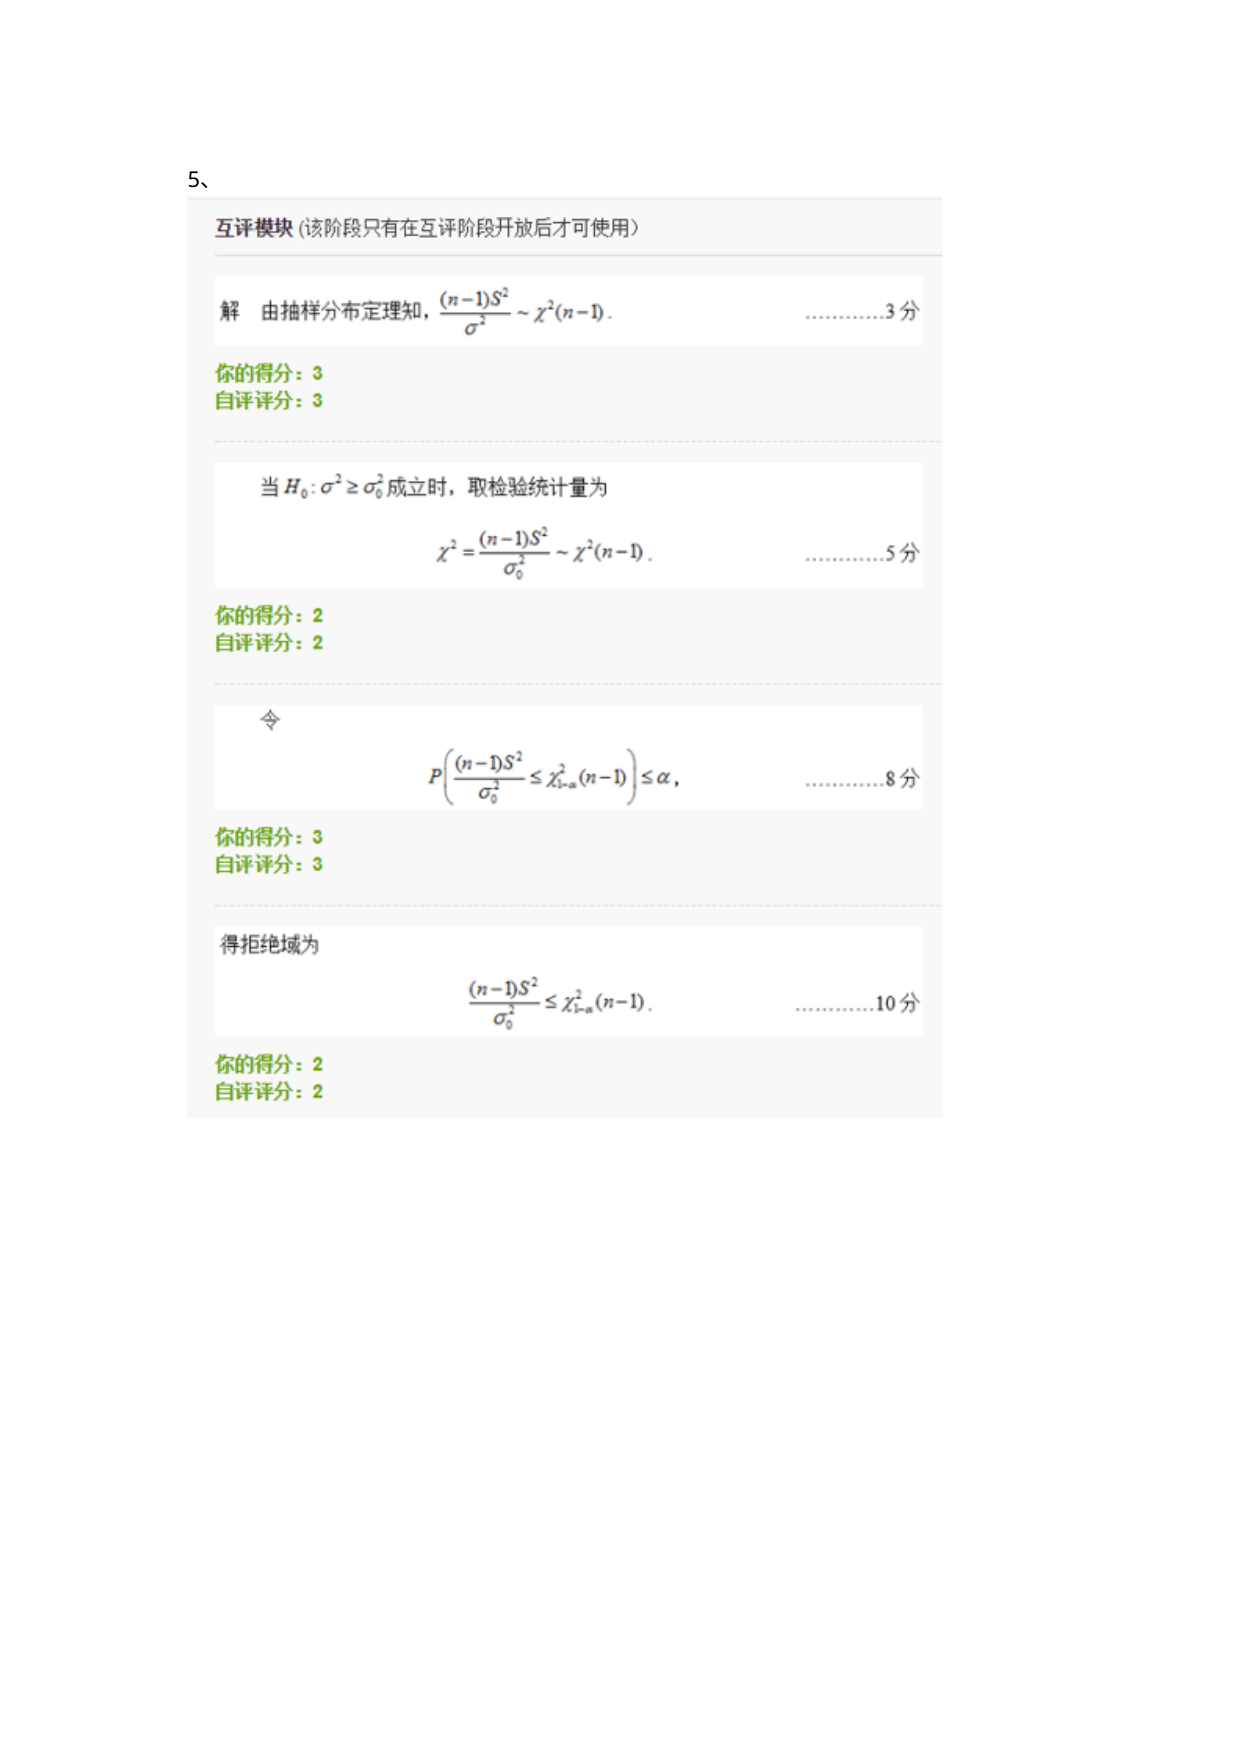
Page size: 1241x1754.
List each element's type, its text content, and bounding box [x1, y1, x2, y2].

picture [187, 194, 943, 1118]
text 5、 [187, 162, 1053, 194]
